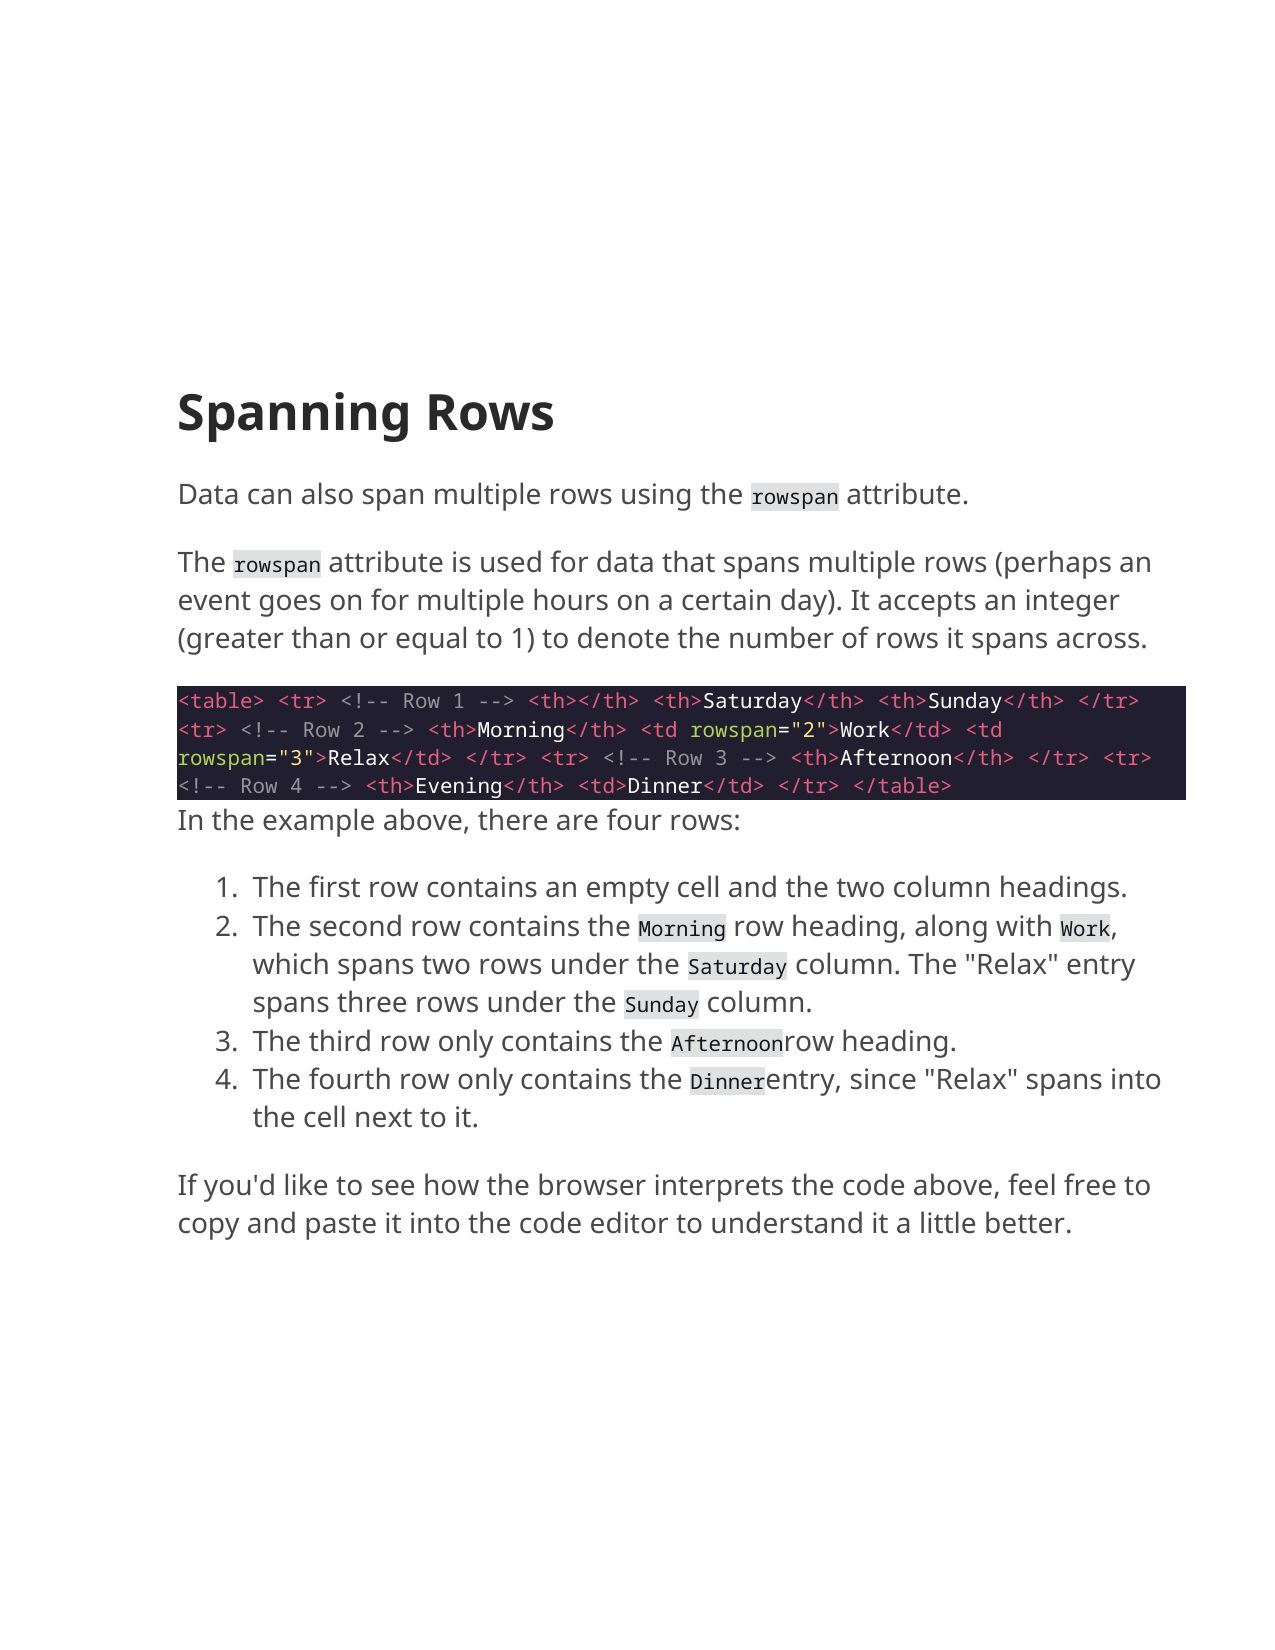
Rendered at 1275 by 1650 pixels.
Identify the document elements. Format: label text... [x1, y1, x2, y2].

list The third row only contains the Afternoonrow heading. [215, 1021, 1186, 1059]
list The fourth row only contains the Dinnerentry, since "Relax" spans into the cell next to it. [215, 1059, 1186, 1136]
list The first row contains an empty cell and the two column headings. [215, 867, 1186, 906]
text Spanning Rows [177, 377, 1186, 445]
text The rowspan attribute is used for data that spans multiple rows (perhaps an event goes on for multiple hours on a certain day). It accepts an integer (greater than or equal to 1) to denote the number of rows it spans across. [177, 542, 1186, 657]
text In the example above, there are four rows: [177, 800, 1186, 838]
text If you'd like to see how the browser interprets the code above, feel free to copy and paste it into the code editor to understand it a little better. [177, 1165, 1186, 1242]
text Data can also span multiple rows using the rowspan attribute. [177, 474, 1186, 513]
list The second row contains the Morning row heading, along with Work, which spans two rows under the Saturday column. The "Relax" entry spans three rows under the Sunday column. [215, 906, 1186, 1021]
text <table> <tr> <!-- Row 1 --> <th></th> <th>Saturday</th> <th>Sunday</th> </tr> <tr> <!-- Row 2 --> <th>Morning</th> <td rowspan="2">Work</td> <td rowspan="3">Relax</td> </tr> <tr> <!-- Row 3 --> <th>Afternoon</th> </tr> <tr> <!-- Row 4 --> <th>Evening</th> <td>Dinner</td> </tr> </table> [177, 686, 1186, 800]
